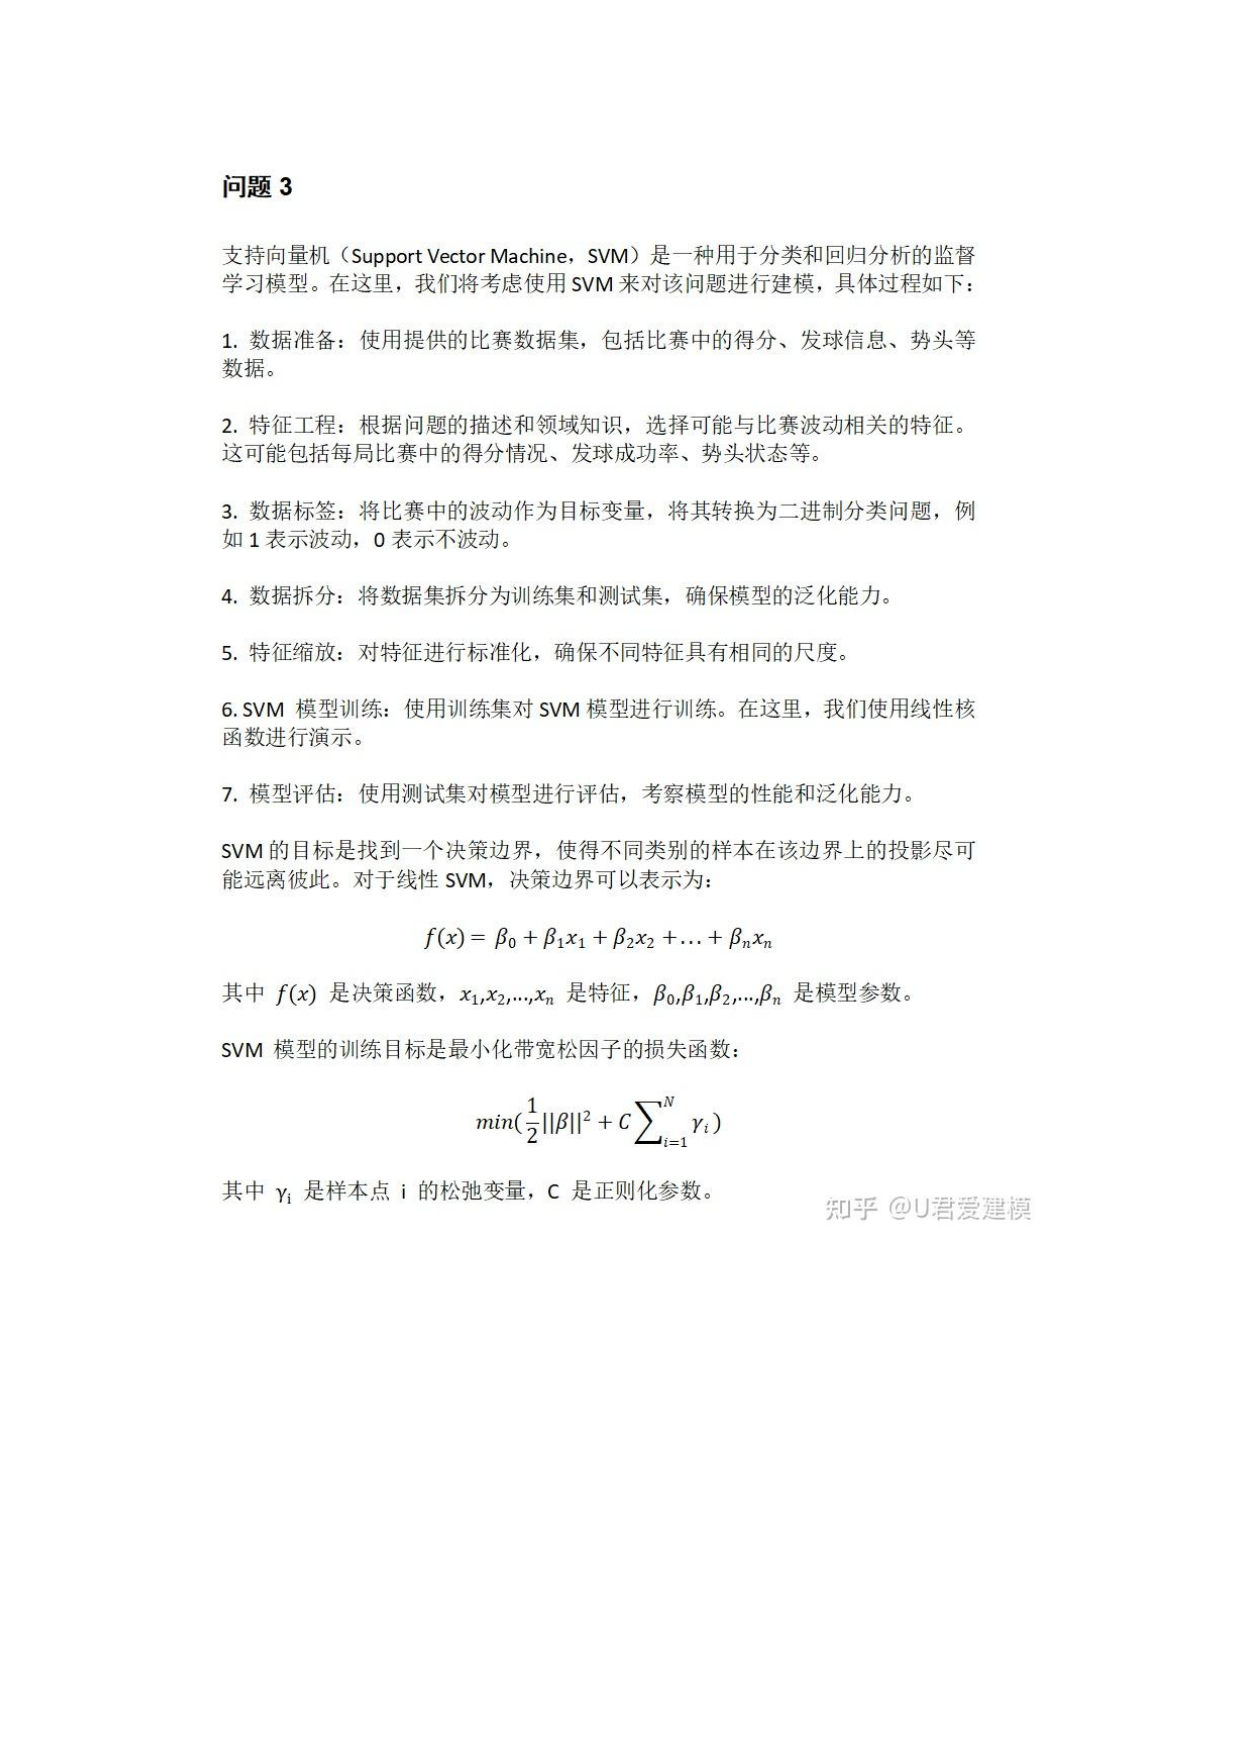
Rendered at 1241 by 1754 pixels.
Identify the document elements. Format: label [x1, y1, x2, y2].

picture [187, 162, 1053, 1243]
